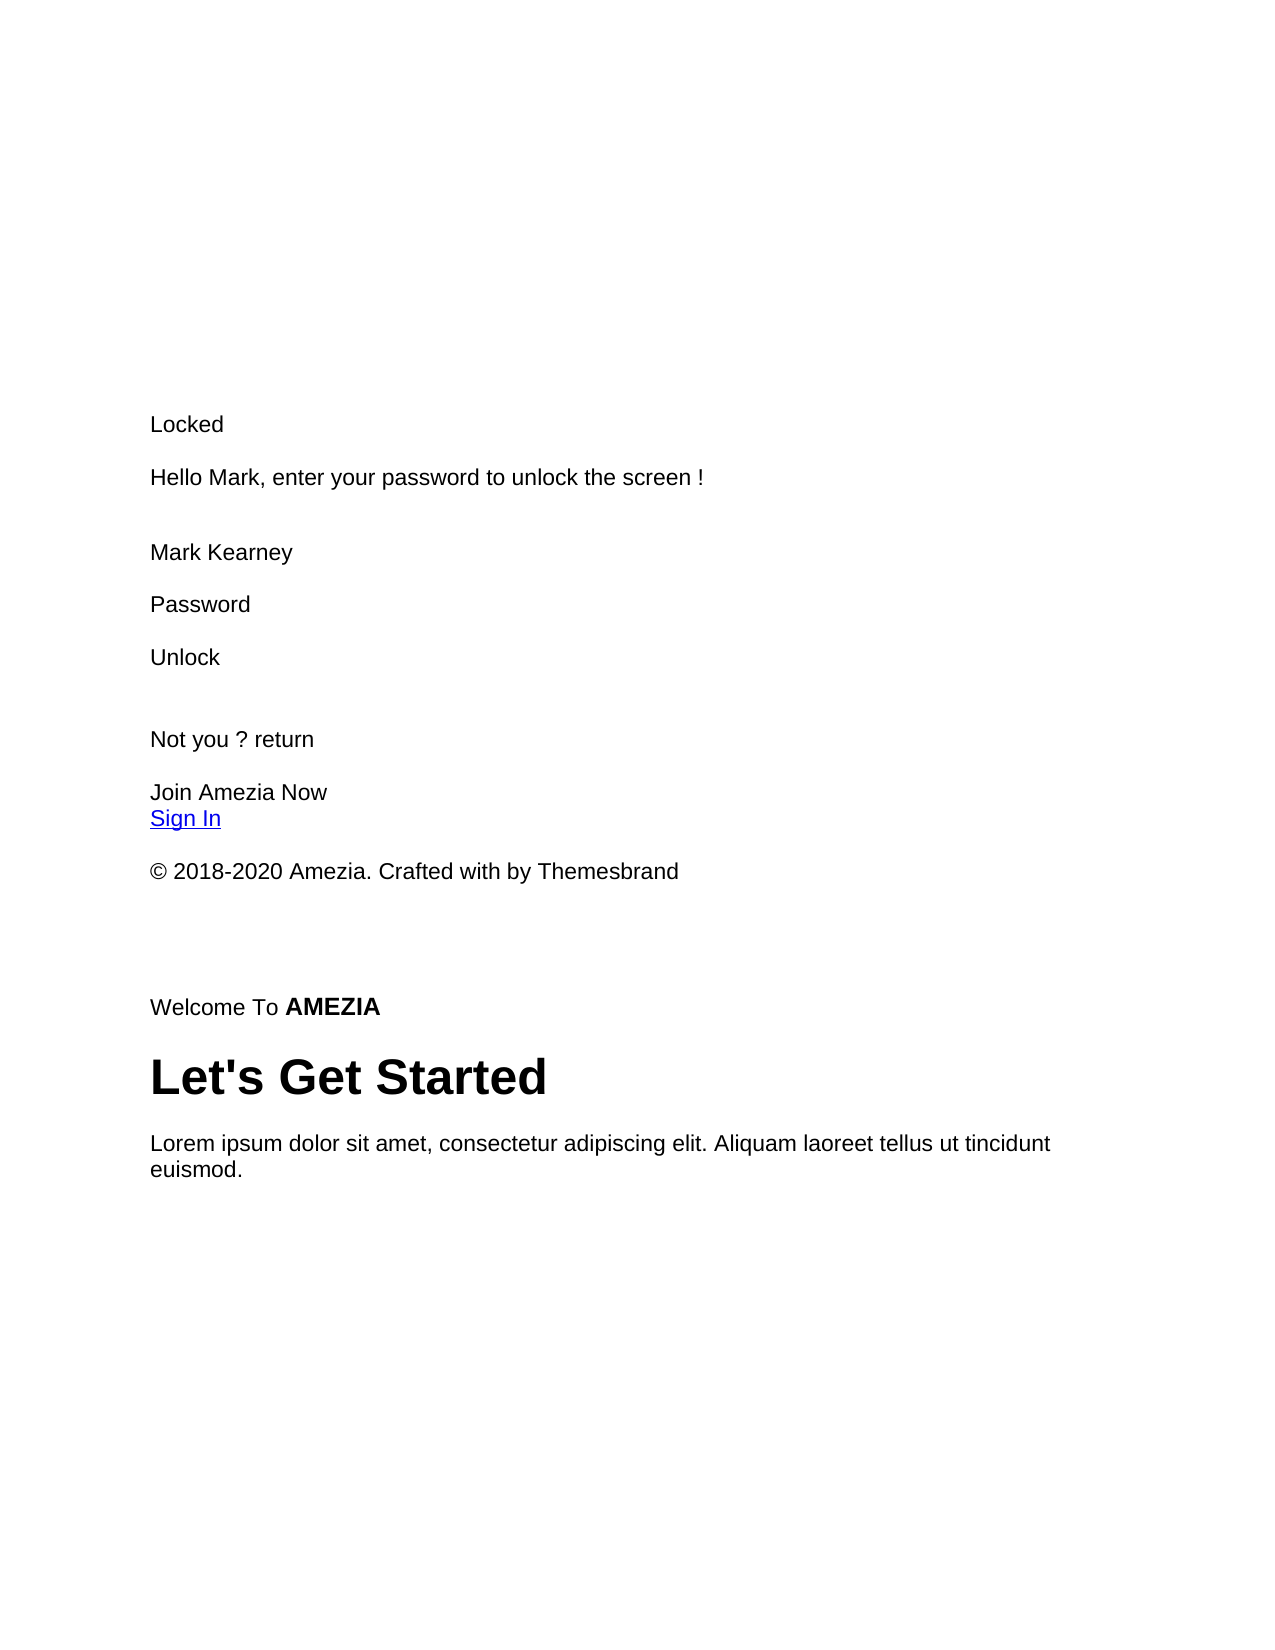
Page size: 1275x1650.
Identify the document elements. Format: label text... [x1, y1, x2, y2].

text Sign In [150, 805, 1125, 831]
text Lorem ipsum dolor sit amet, consectetur adipiscing elit. Aliquam laoreet tellus ut tincidunt euismod. [150, 1130, 1125, 1183]
text Welcome To AMEZIA [150, 992, 1125, 1021]
text Unlock [150, 644, 1125, 670]
text Join Amezia Now [150, 779, 1125, 805]
text Locked [150, 411, 1125, 437]
subtitle Let's Get Started [150, 1047, 1125, 1105]
text Hello Mark, enter your password to unlock the screen ! [150, 464, 1125, 490]
text Mark Kearney [150, 538, 1125, 565]
text © 2018-2020 Amezia. Crafted with by Themesbrand [150, 858, 1125, 884]
text Not you ? return [150, 726, 1125, 752]
text Password [150, 591, 1125, 618]
